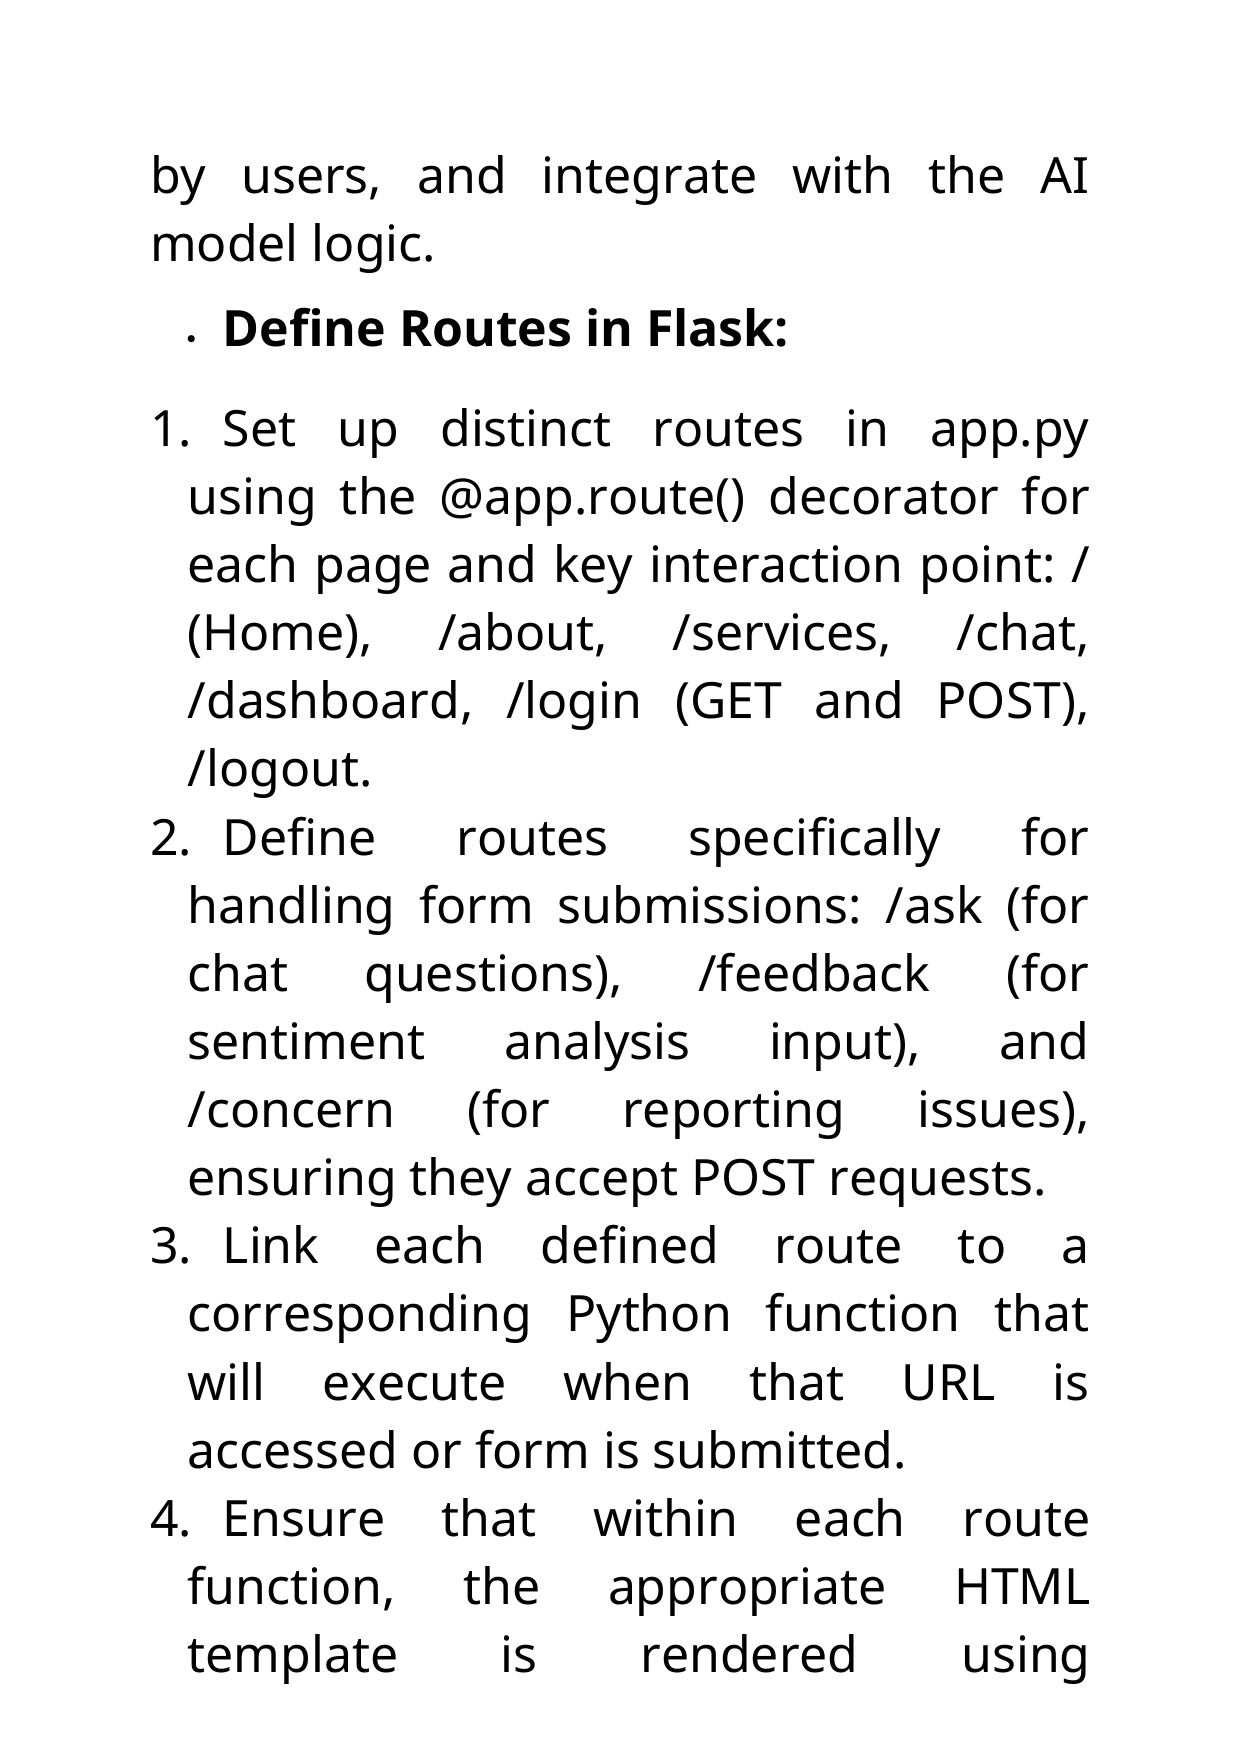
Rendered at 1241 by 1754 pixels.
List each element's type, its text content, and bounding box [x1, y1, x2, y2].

list Set up distinct routes in app.py using the @app.route() decorator for each page and key interaction point: / (Home), /about, /services, /chat, /dashboard, /login (GET and POST), /logout. [150, 393, 1090, 801]
list Define routes specifically for handling form submissions: /ask (for chat questions), /feedback (for sentiment analysis input), and /concern (for reporting issues), ensuring they accept POST requests. [150, 801, 1090, 1210]
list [150, 1483, 1091, 1687]
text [150, 139, 1090, 276]
subtitle Define Routes in Flask: [188, 293, 843, 361]
list Link each defined route to a corresponding Python function that will execute when that URL is accessed or form is submitted. [150, 1210, 1090, 1483]
